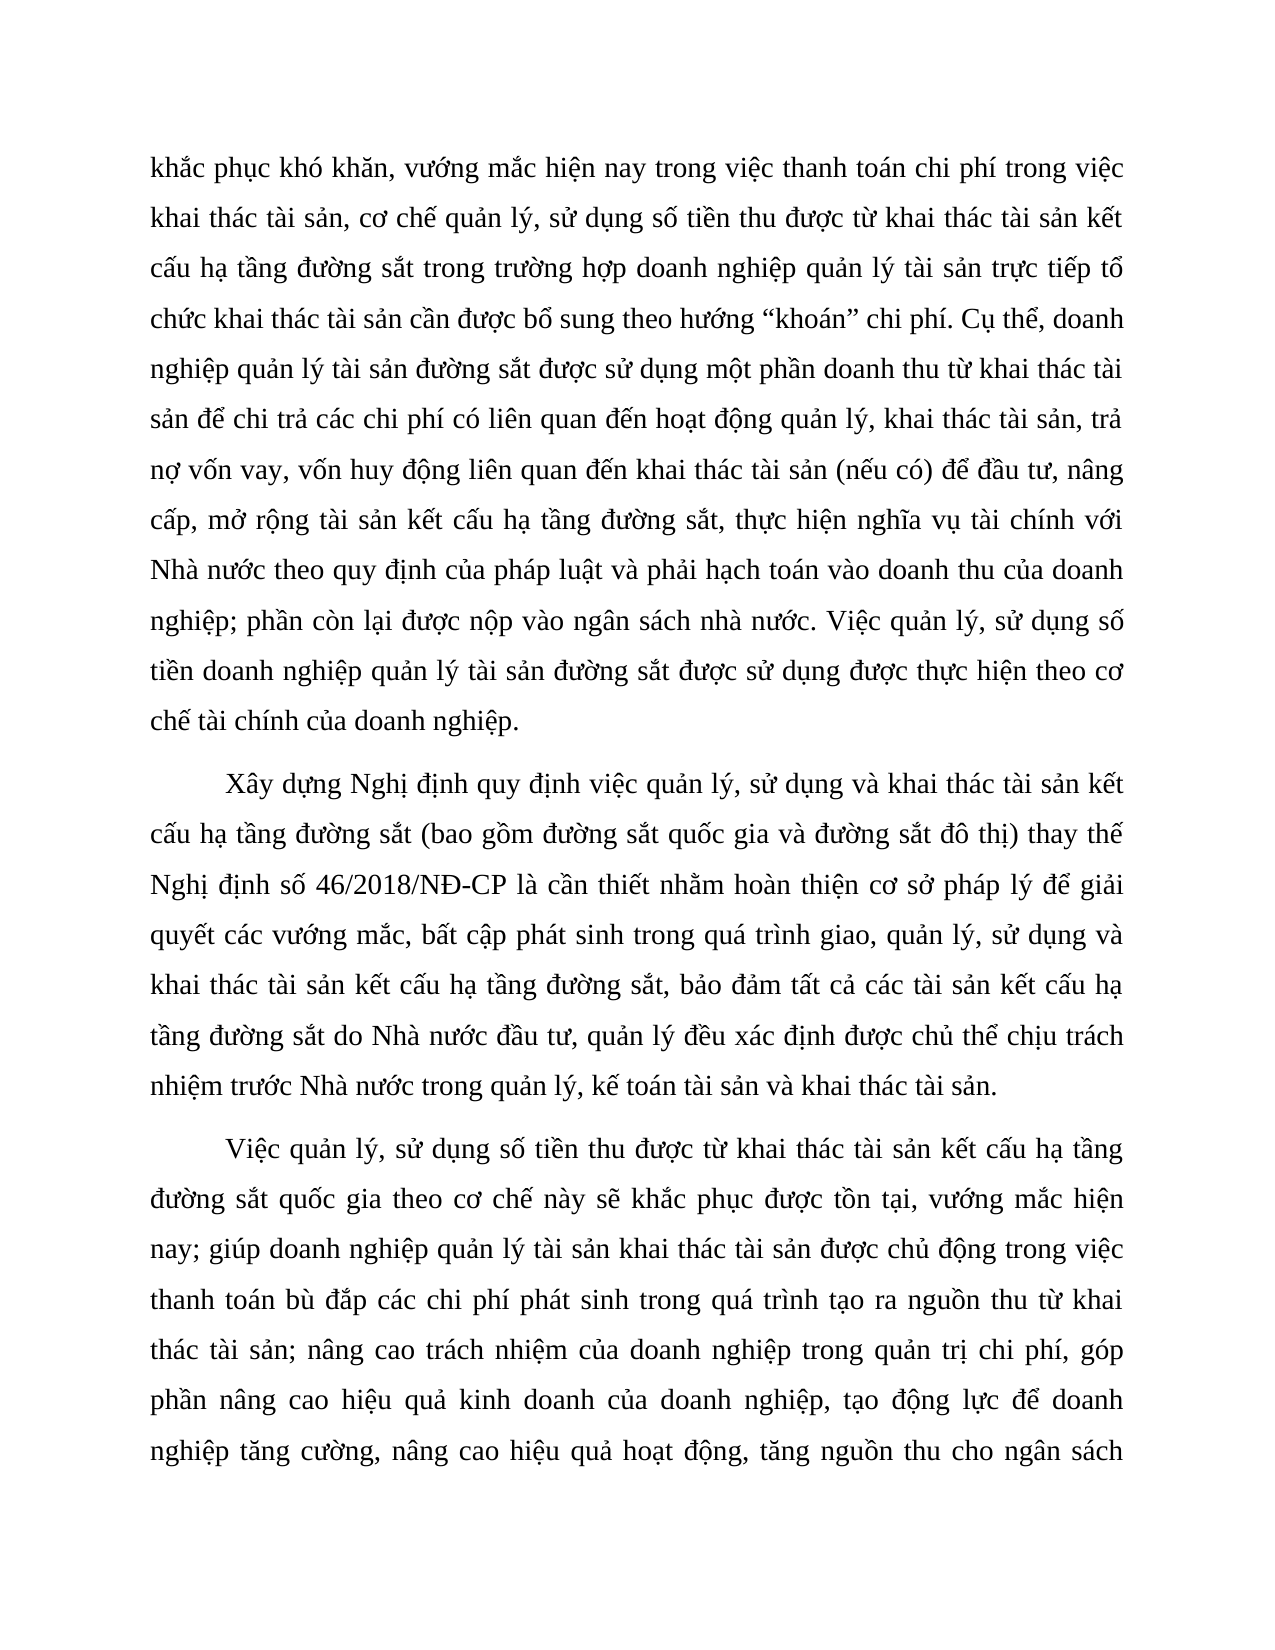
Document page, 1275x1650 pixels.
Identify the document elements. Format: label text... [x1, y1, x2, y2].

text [150, 1131, 1125, 1466]
text Xây dựng Nghị định quy định việc quản lý, sử dụng và khai thác tài sản kết cấu hạ tầng đường sắt (bao gồm đường sắt quốc gia và đường sắt đô thị) thay thế Nghị định số 46/2018/NĐ-CP là cần thiết nhằm hoàn thiện cơ sở pháp lý để giải quyết các vướng mắc, bất cập phát sinh trong quá trình giao, quản lý, sử dụng và khai thác tài sản kết cấu hạ tầng đường sắt, bảo đảm tất cả các tài sản kết cấu hạ tầng đường sắt do Nhà nước đầu tư, quản lý đều xác định được chủ thể chịu trách nhiệm trước Nhà nước trong quản lý, kế toán tài sản và khai thác tài sản. [150, 766, 1125, 1102]
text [150, 150, 1125, 737]
